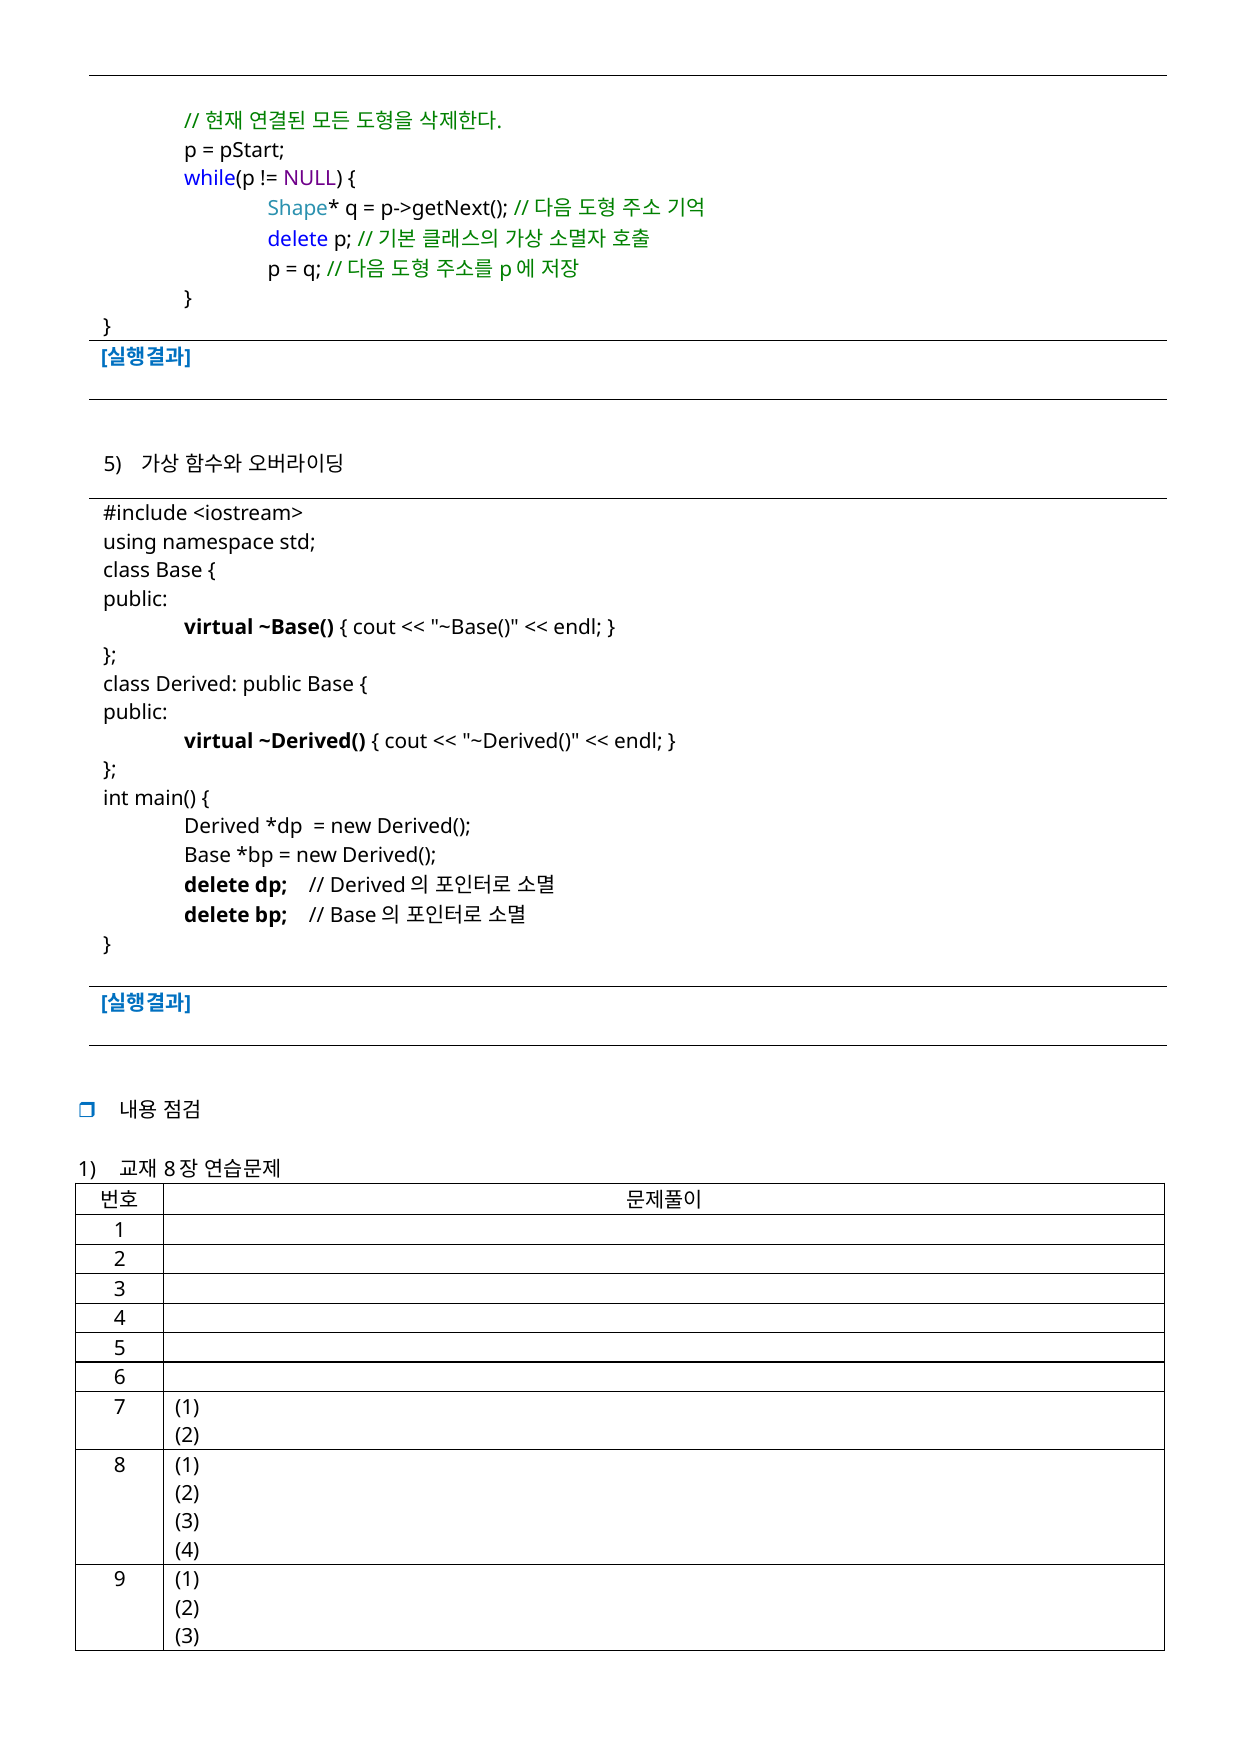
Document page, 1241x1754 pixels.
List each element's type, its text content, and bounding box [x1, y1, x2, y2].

table_cell 9 [76, 1565, 163, 1650]
table_cell (1) (2) [164, 1392, 1164, 1449]
list 내용 점검 [78, 1094, 1165, 1124]
table_cell (1) (2) (3) [164, 1565, 1164, 1650]
table_cell [164, 1215, 1164, 1243]
table_cell 5 [76, 1333, 163, 1361]
table_cell #include <iostream> using namespace std; class Base { public: virtual ~Base() { cout << "~Base()" << endl; } }; class Derived: public Base { public: virtual ~Derived() { cout << "~Derived()" << endl; } }; int main() { Derived *dp = new Derived(); Base *bp = new Derived(); delete dp; // Derived의 포인터로 소멸 delete bp; // Base의 포인터로 소멸 } [89, 499, 1167, 986]
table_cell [89, 76, 1167, 339]
table_cell [164, 1333, 1164, 1361]
table_header 가상 함수와 오버라이딩 [89, 448, 1167, 497]
table_cell 7 [76, 1392, 163, 1449]
table_cell 3 [76, 1274, 163, 1302]
table_cell 4 [76, 1304, 163, 1332]
list 교재 8장 연습문제 [78, 1152, 1165, 1183]
table_cell [164, 1304, 1164, 1332]
table_cell 6 [76, 1363, 163, 1391]
table_cell [164, 1245, 1164, 1273]
table_cell [실행결과] [89, 987, 1167, 1045]
table_cell 8 [76, 1450, 163, 1563]
table_header 문제풀이 [164, 1184, 1164, 1214]
table_cell [164, 1274, 1164, 1302]
table_cell 2 [76, 1245, 163, 1273]
table_cell [164, 1363, 1164, 1391]
table_cell [실행결과] [89, 341, 1167, 399]
table_cell (1) (2) (3) (4) [164, 1450, 1164, 1563]
table_header 번호 [76, 1184, 163, 1214]
table_cell 1 [76, 1215, 163, 1243]
